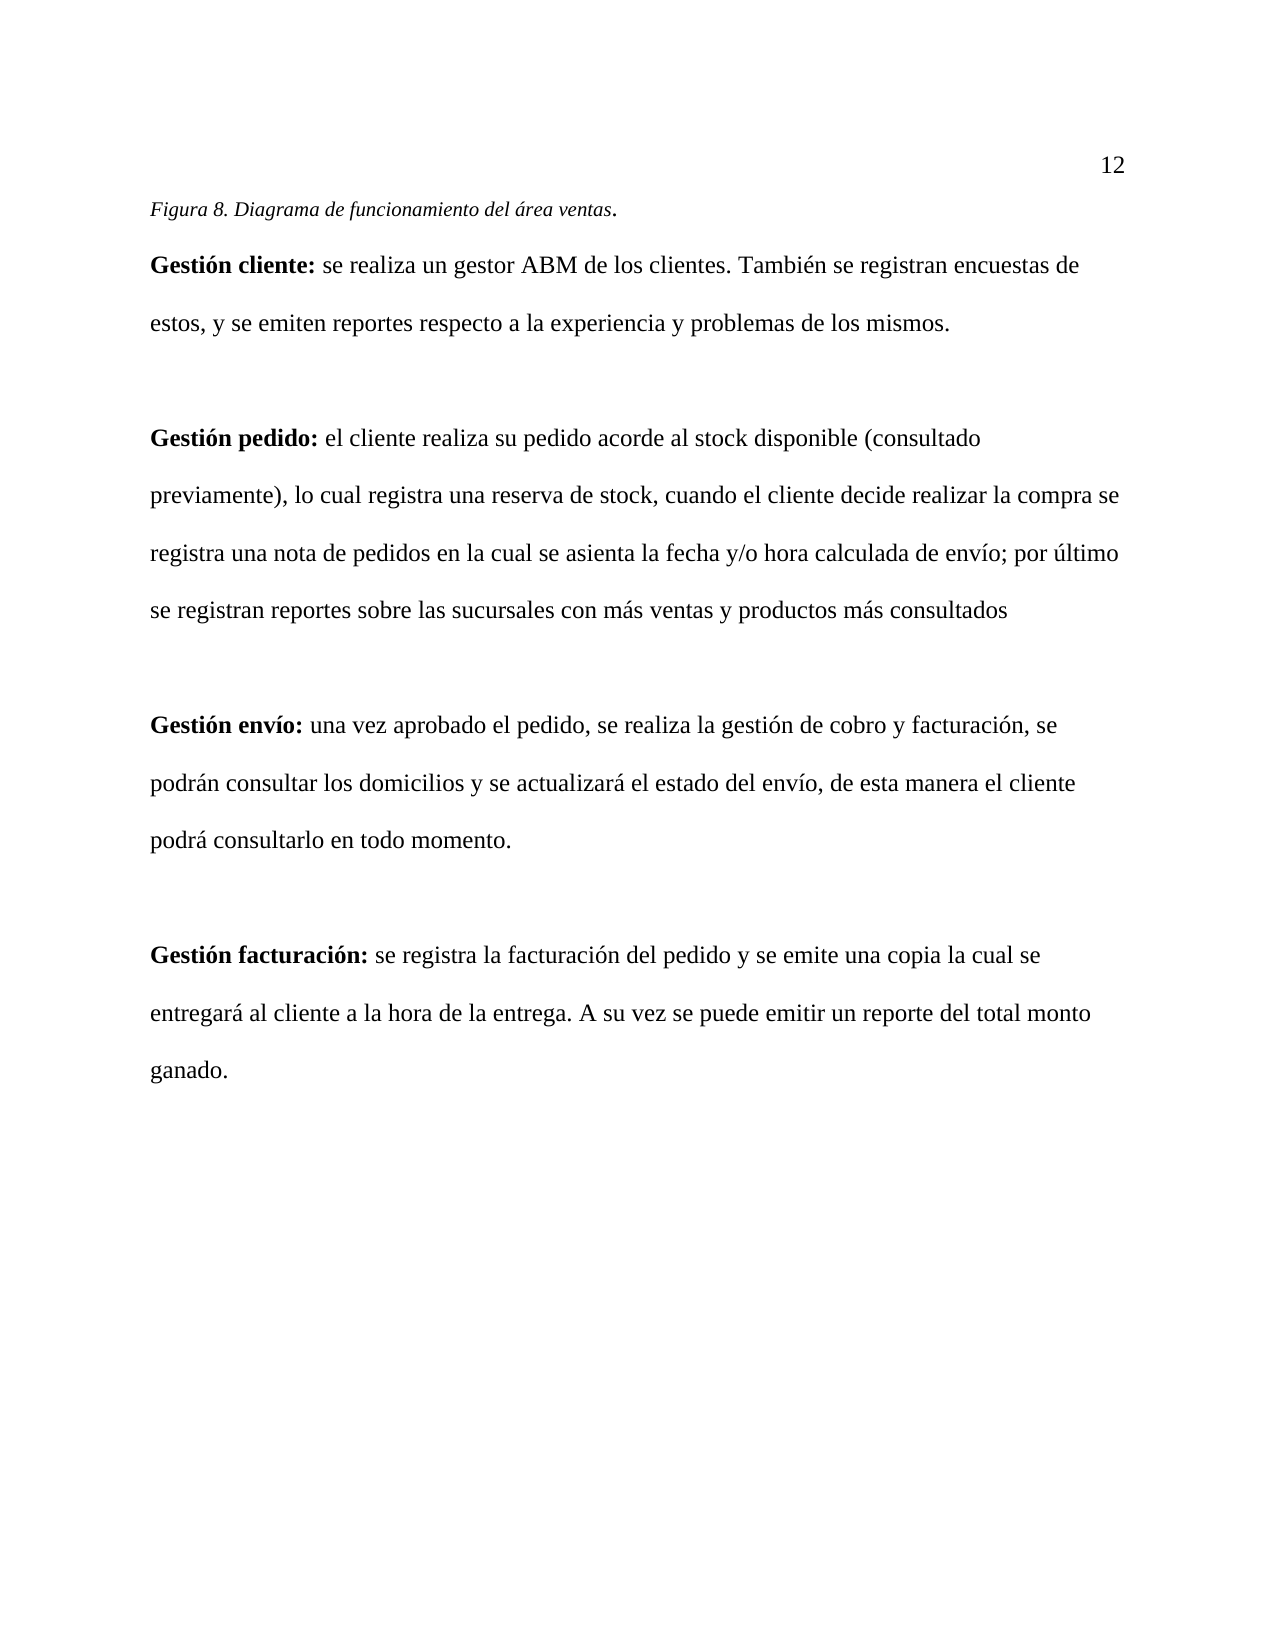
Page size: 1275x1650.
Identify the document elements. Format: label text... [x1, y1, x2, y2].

text Gestión cliente: se realiza un gestor ABM de los clientes. También se registran encuestas de estos, y se emiten reportes respecto a la experiencia y problemas de los mismos. [150, 251, 1125, 337]
text Gestión pedido: el cliente realiza su pedido acorde al stock disponible (consultado previamente), lo cual registra una reserva de stock, cuando el cliente decide realizar la compra se [150, 423, 1125, 509]
text registra una nota de pedidos en la cual se asienta la fecha y/o hora calculada de envío; por último se registran reportes sobre las sucursales con más ventas y productos más consultados [150, 538, 1125, 624]
text Figura 8. Diagrama de funcionamiento del área ventas. [150, 193, 1125, 222]
text Gestión envío: una vez aprobado el pedido, se realiza la gestión de cobro y facturación, se podrán consultar los domicilios y se actualizará el estado del envío, de esta manera el cliente podrá consultarlo en todo momento. [150, 711, 1125, 854]
text Gestión facturación: se registra la facturación del pedido y se emite una copia la cual se entregará al cliente a la hora de la entrega. A su vez se puede emitir un reporte del total monto ganado. [150, 941, 1125, 1084]
